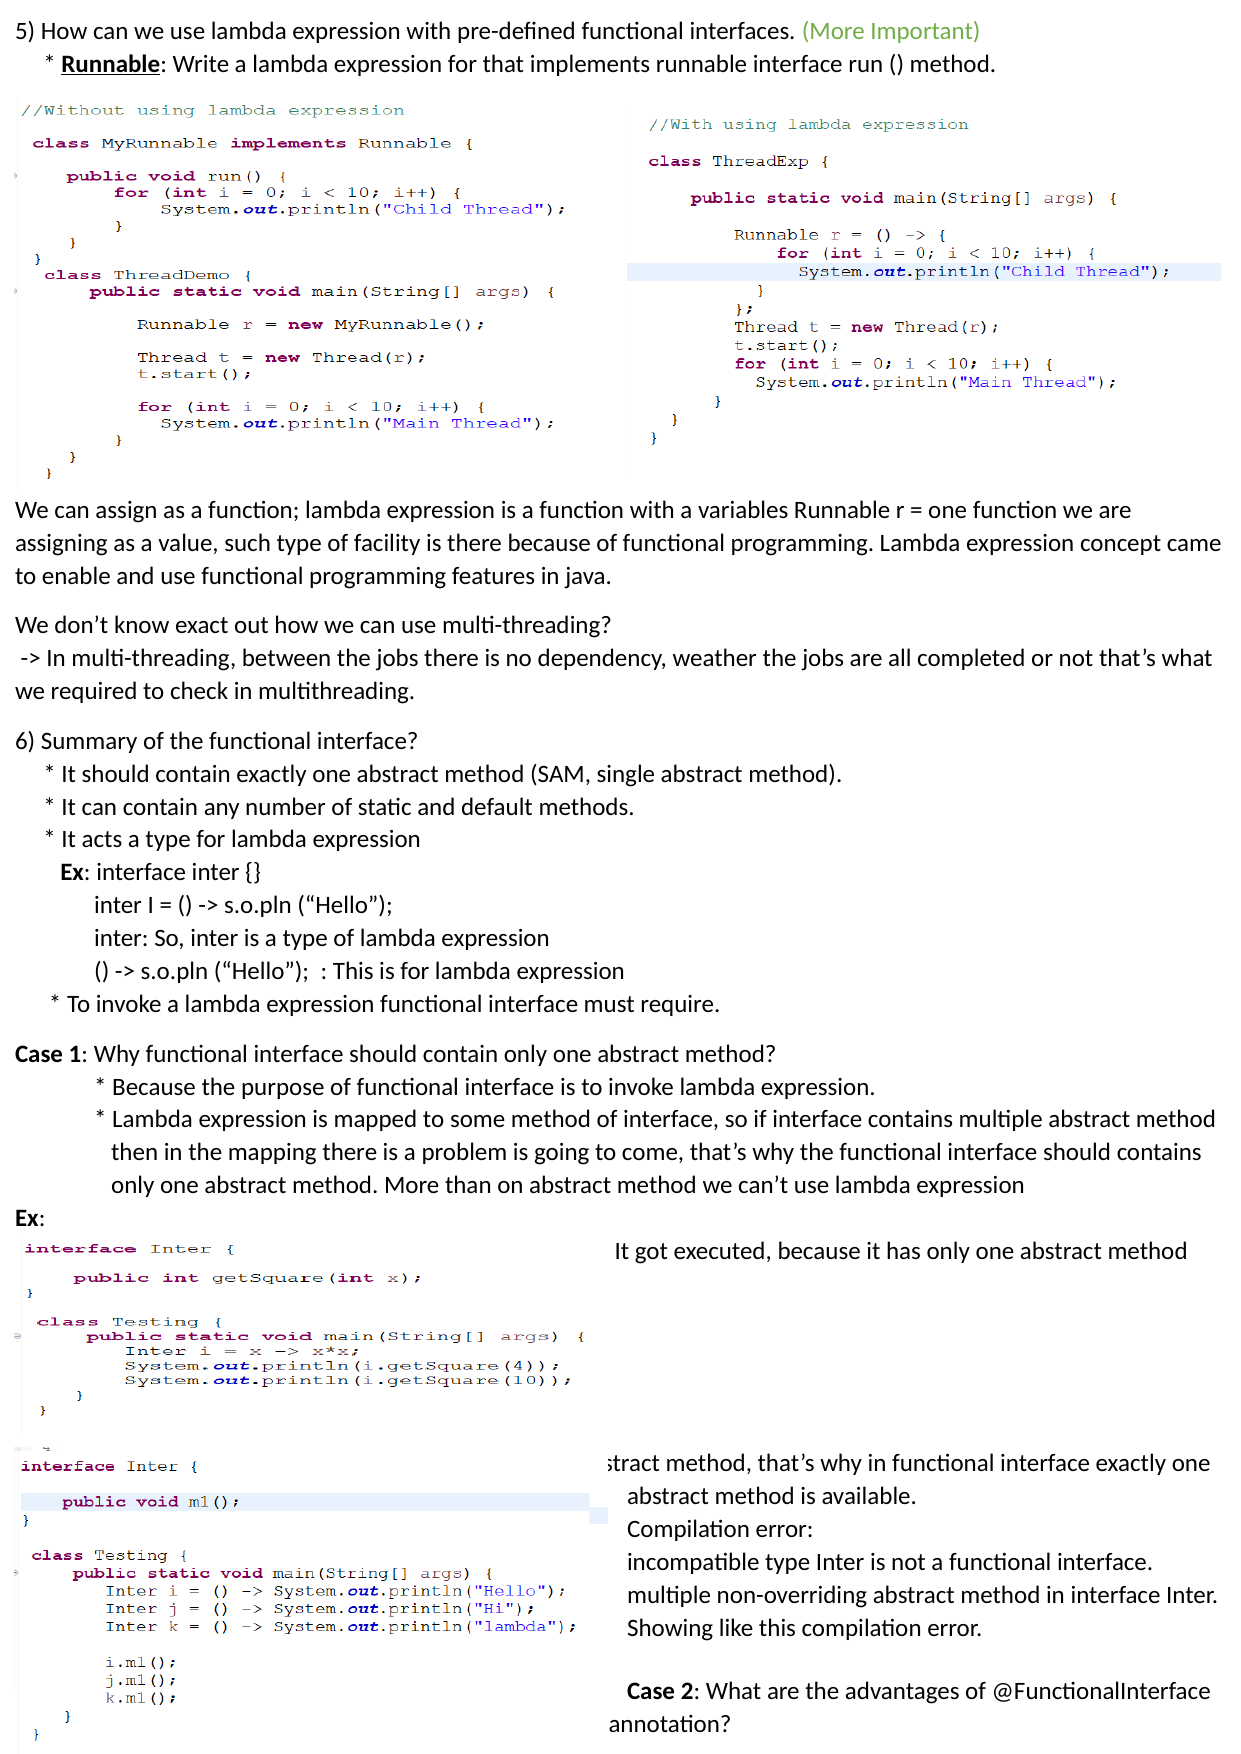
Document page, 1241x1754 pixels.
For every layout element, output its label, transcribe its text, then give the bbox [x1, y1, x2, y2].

text 5) How can we use lambda expression with pre-defined functional interfaces. (More Important) * Runnable: Write a lambda expression for that implements runnable interface run () method. [15, 15, 1226, 78]
picture [14, 1447, 608, 1754]
picture [624, 107, 1222, 473]
text We don’t know exact out how we can use multi-threading? -> In multi-threading, between the jobs there is no dependency, weather the jobs are all completed or not that’s what we required to check in multithreading. [15, 609, 1226, 706]
picture [14, 97, 620, 491]
text 6) Summary of the functional interface? * It should contain exactly one abstract method (SAM, single abstract method). * It can contain any number of static and default methods. * It acts a type for lambda expression Ex: interface inter {} inter I = () -> s.o.pln (“Hello”); inter: So, inter is a type of lambda expression () -> s.o.pln (“Hello”); : This is for lambda expression * To invoke a lambda expression functional interface must require. [15, 725, 1226, 1019]
picture [14, 1235, 596, 1438]
text Case 1: Why functional interface should contain only one abstract method? * Because the purpose of functional interface is to invoke lambda expression. * Lambda expression is mapped to some method of interface, so if interface contains multiple abstract method then in the mapping there is a problem is going to come, that’s why the functional interface should contains only one abstract method. More than on abstract method we can’t use lambda expression Ex: It got executed, because it has only one abstract method [15, 1038, 1226, 1329]
